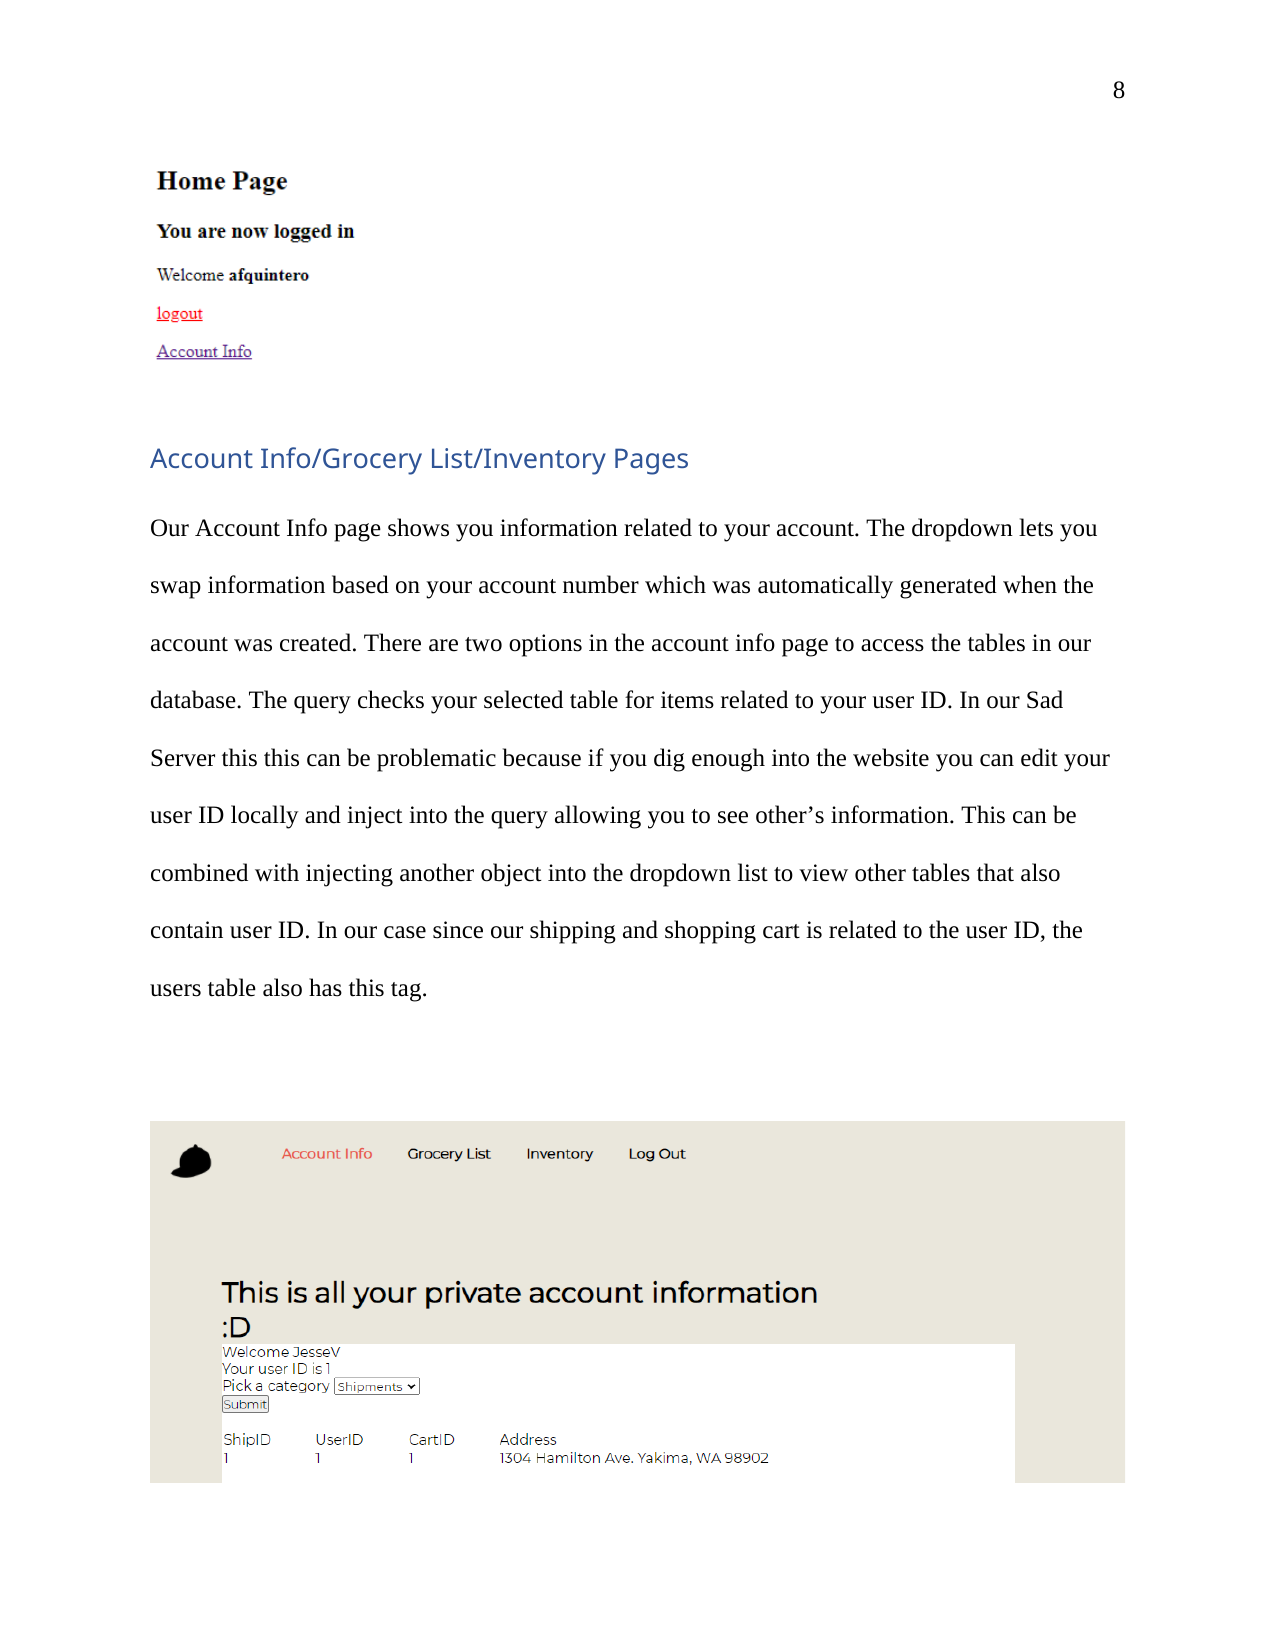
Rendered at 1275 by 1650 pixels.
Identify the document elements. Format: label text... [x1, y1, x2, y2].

subtitle Account Info/Grocery List/Inventory Pages [150, 439, 1125, 476]
picture [150, 1121, 1125, 1483]
picture [150, 150, 655, 394]
text Our Account Info page shows you information related to your account. The dropdown lets you swap information based on your account number which was automatically generated when the account was created. There are two options in the account info page to access the tables in our database. The query checks your selected table for items related to your user ID. In our Sad Server this this can be problematic because if you dig enough into the website you can edit your user ID locally and inject into the query allowing you to see other’s information. This can be combined with injecting another object into the dropdown list to view other tables that also contain user ID. In our case since our shipping and shopping cart is related to the user ID, the users table also has this tag. [150, 513, 1125, 1002]
